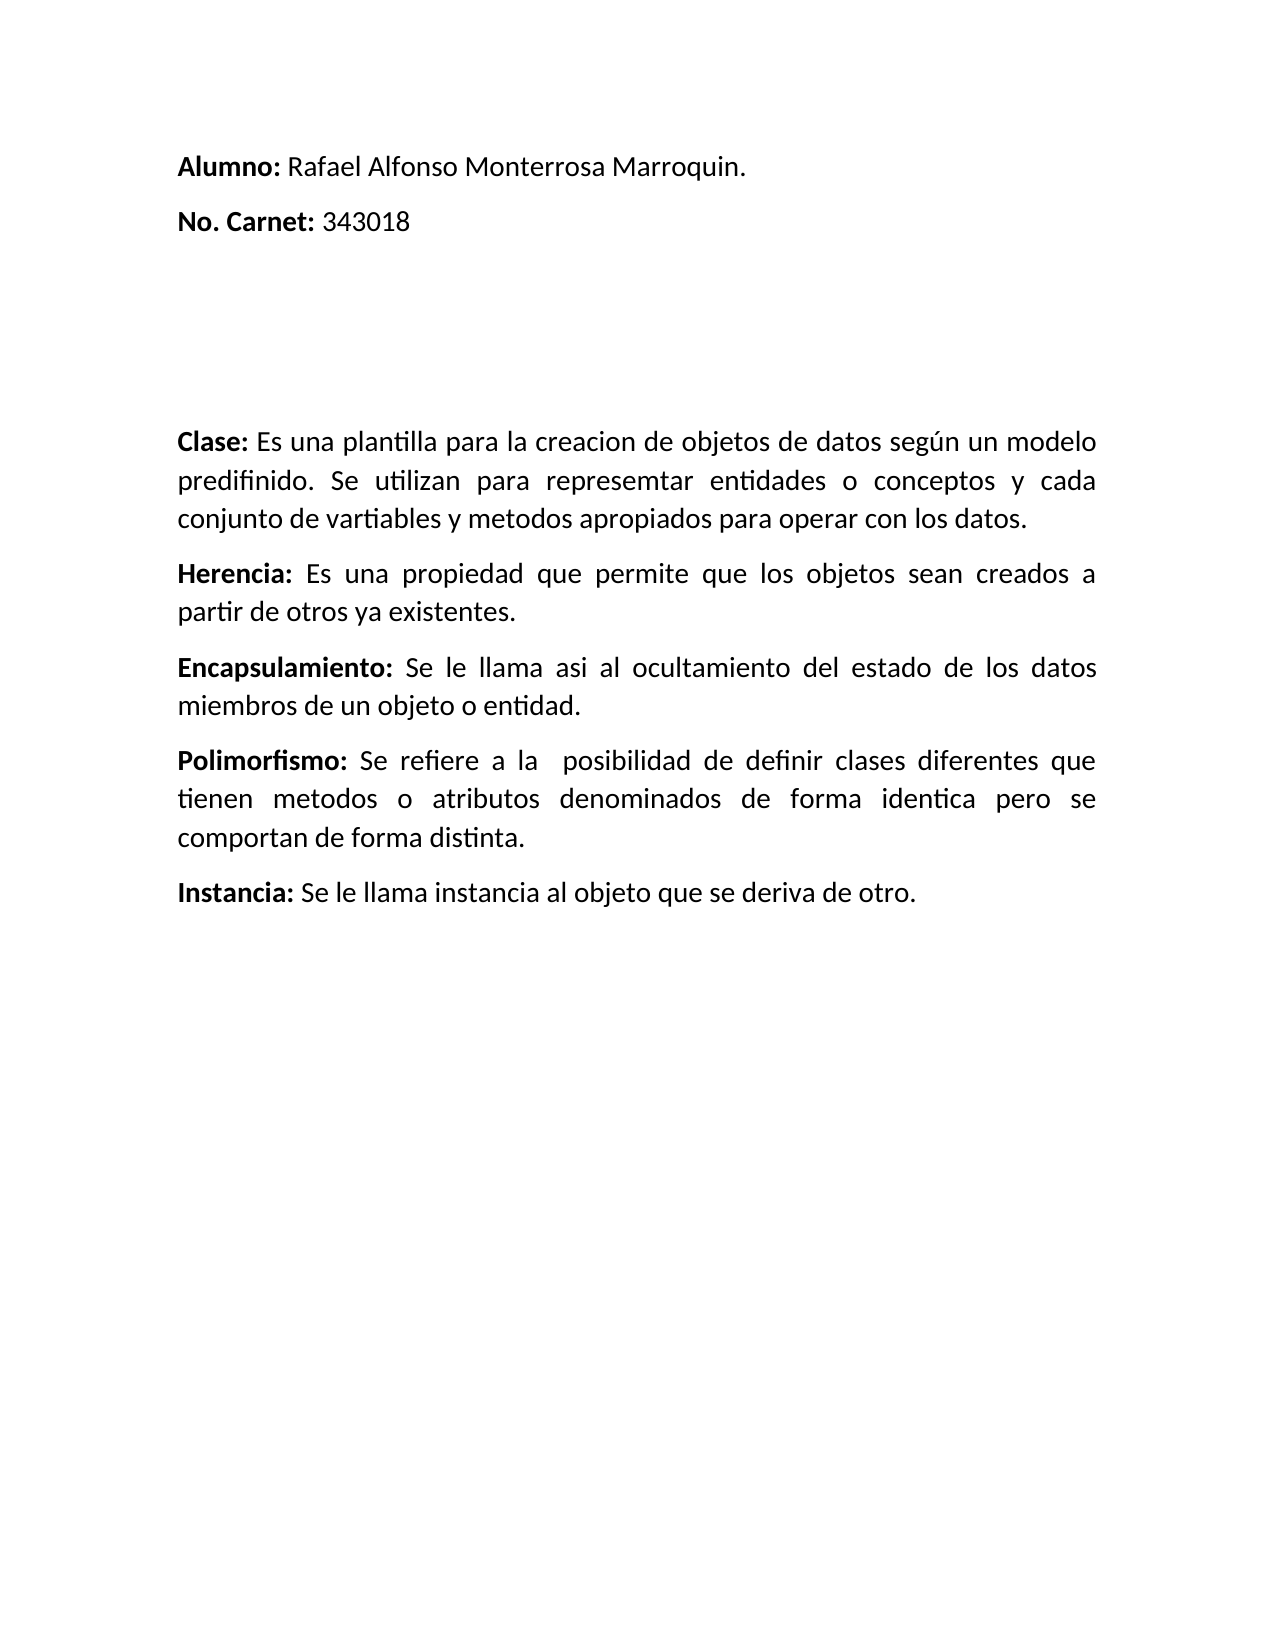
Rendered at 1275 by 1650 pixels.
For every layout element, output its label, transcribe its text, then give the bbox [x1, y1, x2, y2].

text No. Carnet: 343018 [177, 203, 1098, 238]
text Alumno: Rafael Alfonso Monterrosa Marroquin. [177, 148, 1098, 183]
text Instancia: Se le llama instancia al objeto que se deriva de otro. [177, 874, 1098, 910]
text Encapsulamiento: Se le llama asi al ocultamiento del estado de los datos miembros de un objeto o entidad. [177, 649, 1098, 723]
text Herencia: Es una propiedad que permite que los objetos sean creados a partir de otros ya existentes. [177, 555, 1098, 629]
text Polimorfismo: Se refiere a la posibilidad de definir clases diferentes que tienen metodos o atributos denominados de forma identica pero se comportan de forma distinta. [177, 742, 1098, 855]
text Clase: Es una plantilla para la creacion de objetos de datos según un modelo predifinido. Se utilizan para represemtar entidades o conceptos y cada conjunto de vartiables y metodos apropiados para operar con los datos. [177, 423, 1098, 536]
